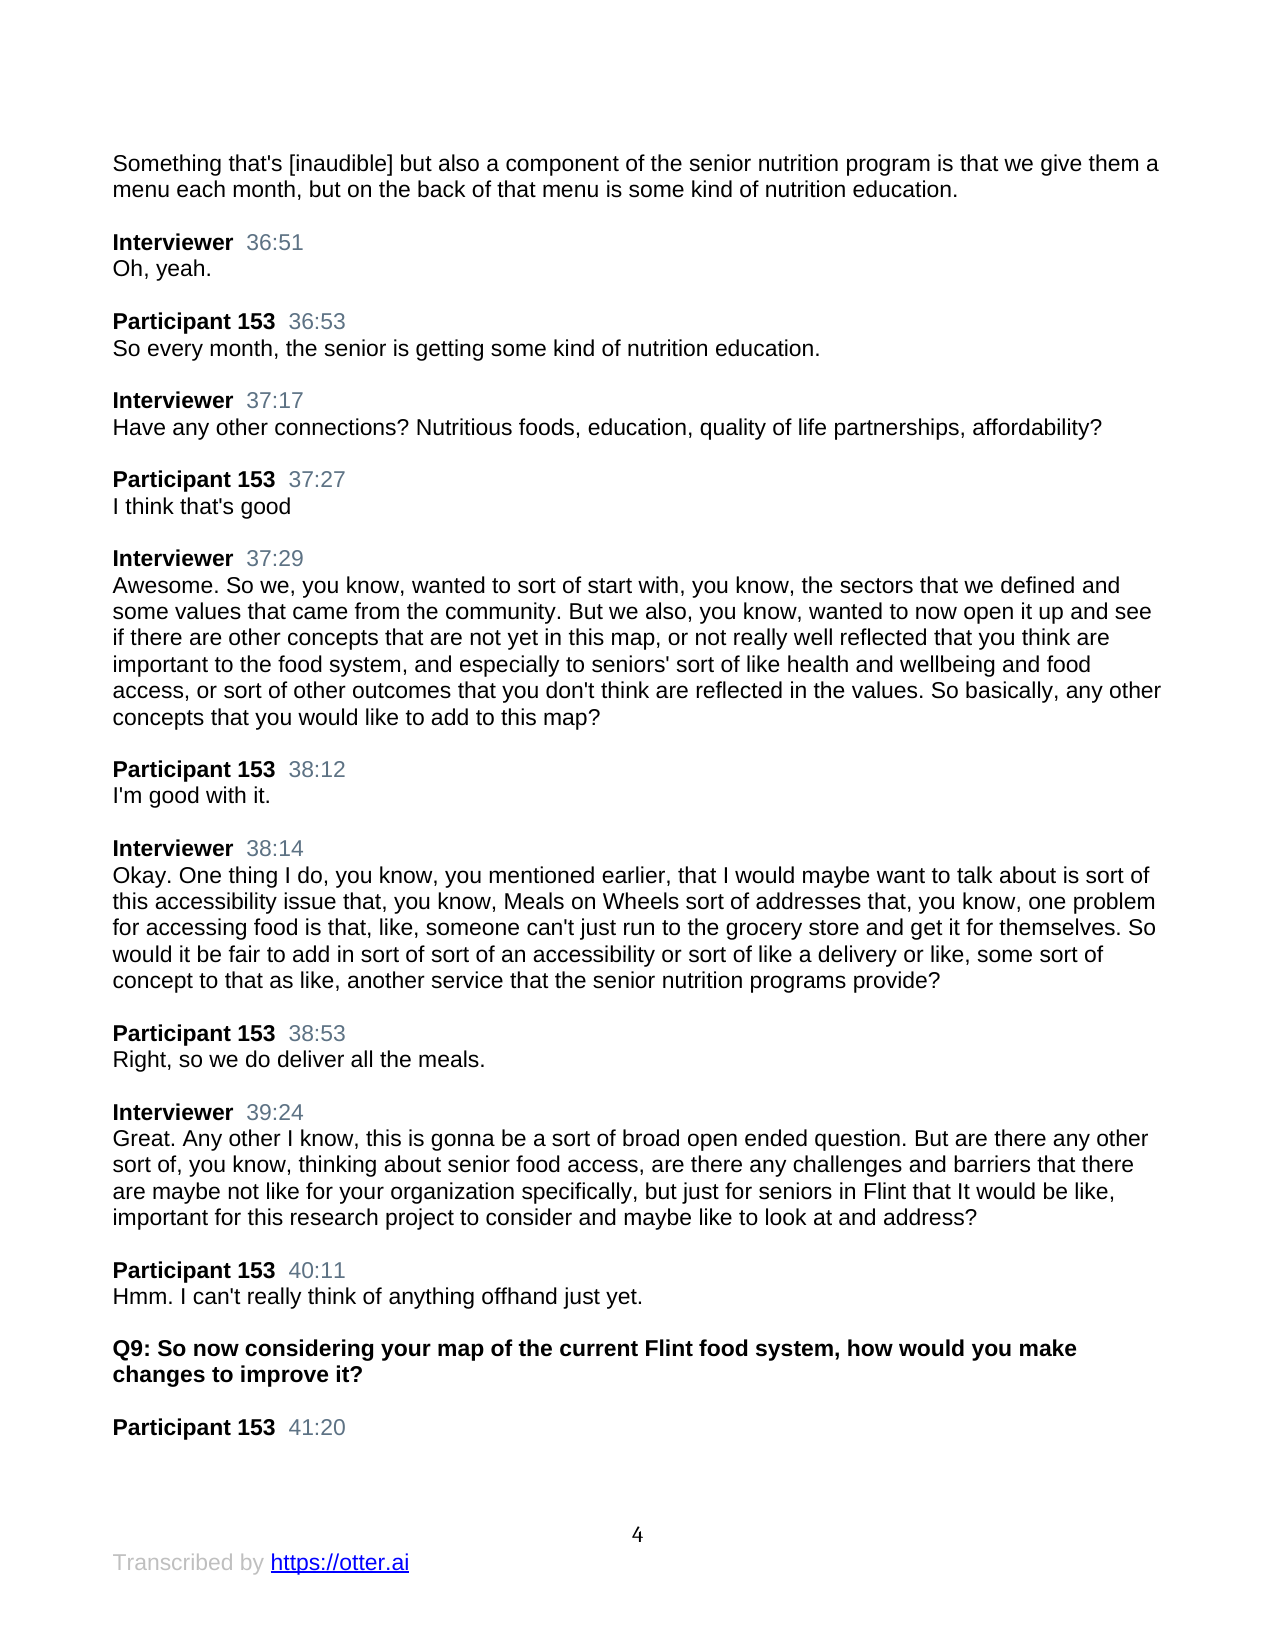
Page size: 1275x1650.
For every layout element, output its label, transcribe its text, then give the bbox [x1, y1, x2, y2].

text Participant 153 37:27 [112, 466, 1162, 493]
text Okay. One thing I do, you know, you mentioned earlier, that I would maybe want to talk about is sort of this accessibility issue that, you know, Meals on Wheels sort of addresses that, you know, one problem for accessing food is that, like, someone can't just run to the grocery store and get it for themselves. So would it be fair to add in sort of sort of an accessibility or sort of like a delivery or like, some sort of concept to that as like, another service that the senior nutrition programs provide? [112, 862, 1162, 993]
text Participant 153 40:11 [112, 1257, 1162, 1283]
text Oh, yeah. [112, 255, 1162, 282]
text Participant 153 38:12 [112, 756, 1162, 782]
text Great. Any other I know, this is gonna be a sort of broad open ended question. But are there any other sort of, you know, thinking about senior food access, are there any challenges and barriers that there are maybe not like for your organization specifically, but just for seniors in Flint that It would be like, important for this research project to consider and maybe like to look at and address? [112, 1125, 1162, 1231]
text Participant 153 38:53 [112, 1020, 1162, 1046]
text Have any other connections? Nutritious foods, education, quality of life partnerships, affordability? [112, 413, 1162, 440]
text Something that's [inaudible] but also a component of the senior nutrition program is that we give them a menu each month, but on the back of that menu is some kind of nutrition education. [112, 150, 1162, 203]
text Interviewer 38:14 [112, 835, 1162, 862]
text Participant 153 41:20 [112, 1414, 1162, 1440]
text Q9: So now considering your map of the current Flint food system, how would you make changes to improve it? [112, 1334, 1162, 1387]
text Participant 153 36:53 [112, 308, 1162, 334]
text Interviewer 39:24 [112, 1099, 1162, 1125]
text So every month, the senior is getting some kind of nutrition education. [112, 334, 1162, 361]
text Interviewer 37:29 [112, 545, 1162, 572]
text I'm good with it. [112, 782, 1162, 809]
text Hmm. I can't really think of anything offhand just yet. [112, 1283, 1162, 1309]
text Interviewer 37:17 [112, 387, 1162, 413]
text Right, so we do deliver all the meals. [112, 1046, 1162, 1072]
text Interviewer 36:51 [112, 229, 1162, 255]
text Awesome. So we, you know, wanted to sort of start with, you know, the sectors that we defined and some values that came from the community. But we also, you know, wanted to now open it up and see if there are other concepts that are not yet in this map, or not really well reflected that you think are important to the food system, and especially to seniors' sort of like health and wellbeing and food access, or sort of other outcomes that you don't think are reflected in the values. So basically, any other concepts that you would like to add to this map? [112, 572, 1162, 730]
text I think that's good [112, 493, 1162, 519]
